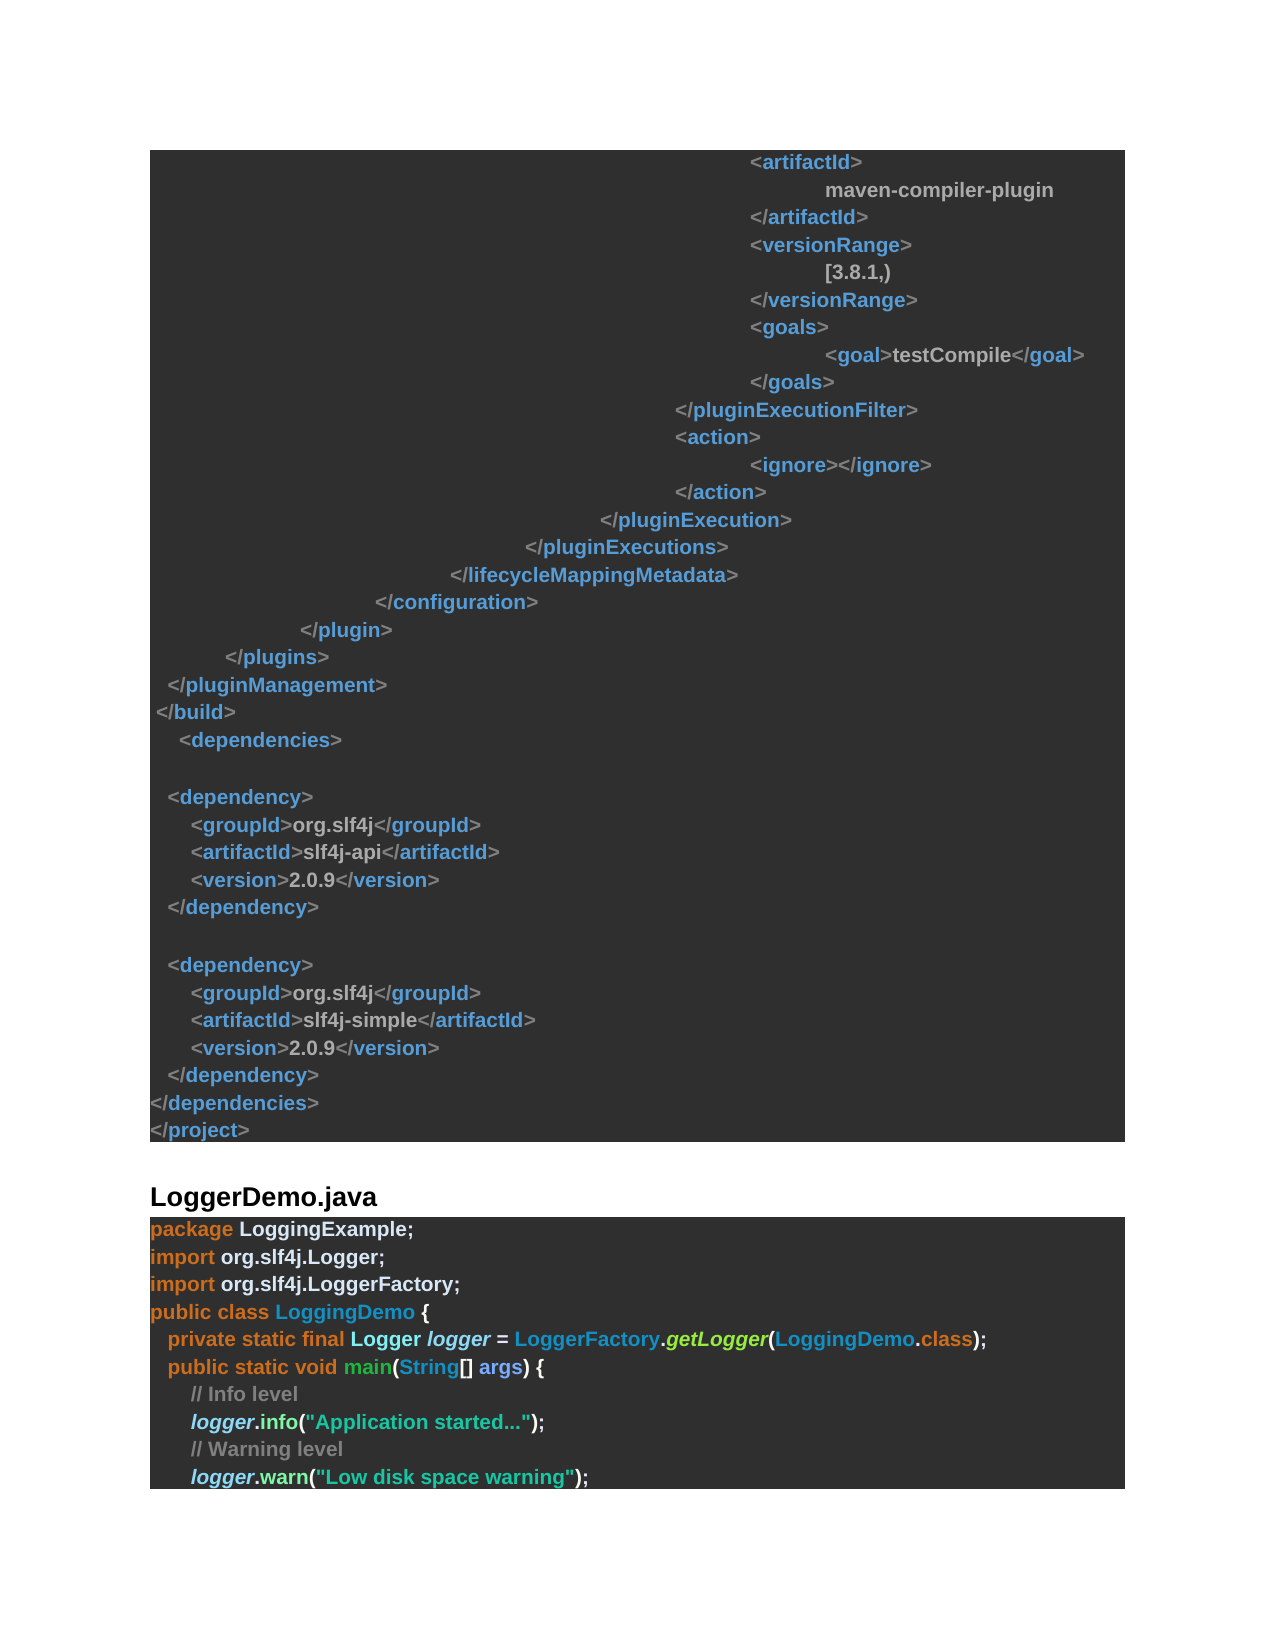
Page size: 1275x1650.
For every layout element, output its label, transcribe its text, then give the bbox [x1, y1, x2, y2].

text </plugin> [150, 617, 1125, 641]
text </build> [150, 700, 1125, 724]
text <groupId>org.slf4j</groupId> [150, 813, 1125, 837]
text logger.warn("Low disk space warning"); [150, 1465, 1125, 1489]
text <dependency> [150, 953, 1125, 977]
text <versionRange> [150, 232, 1125, 256]
text </pluginExecution> [150, 507, 1125, 531]
text </pluginExecutions> [150, 535, 1125, 559]
text <goals> [150, 315, 1125, 339]
text <version>2.0.9</version> [150, 1035, 1125, 1059]
text import org.slf4j.LoggerFactory; [150, 1272, 1125, 1296]
text <artifactId>slf4j-simple</artifactId> [150, 1008, 1125, 1032]
text </project> [150, 1118, 1125, 1142]
text <artifactId>slf4j-api</artifactId> [150, 840, 1125, 864]
text </dependencies> [150, 1090, 1125, 1114]
text <version>2.0.9</version> [150, 868, 1125, 892]
text private static final Logger logger = LoggerFactory.getLogger(LoggingDemo.class); [150, 1327, 1125, 1351]
text </action> [150, 480, 1125, 504]
text </lifecycleMappingMetadata> [150, 562, 1125, 586]
text LoggerDemo.java [150, 1181, 1125, 1213]
text <dependencies> [150, 727, 1125, 751]
text package LoggingExample; [150, 1217, 1125, 1241]
text // Warning level [150, 1437, 1125, 1461]
text maven-compiler-plugin [150, 177, 1125, 201]
text logger.info("Application started..."); [150, 1410, 1125, 1434]
text </versionRange> [150, 287, 1125, 311]
text </dependency> [150, 1063, 1125, 1087]
text </configuration> [150, 590, 1125, 614]
text <groupId>org.slf4j</groupId> [150, 980, 1125, 1004]
text [3.8.1,) [150, 260, 1125, 284]
text public class LoggingDemo { [150, 1300, 1125, 1324]
text </artifactId> [150, 205, 1125, 229]
text </plugins> [150, 645, 1125, 669]
text <dependency> [150, 785, 1125, 809]
text <goal>testCompile</goal> [150, 342, 1125, 366]
text </dependency> [150, 895, 1125, 919]
text <ignore></ignore> [150, 452, 1125, 476]
text </goals> [150, 370, 1125, 394]
text public static void main(String[] args) { [150, 1355, 1125, 1379]
text </pluginManagement> [150, 672, 1125, 696]
text <action> [150, 425, 1125, 449]
text import org.slf4j.Logger; [150, 1245, 1125, 1269]
text <artifactId> [150, 150, 1125, 174]
text </pluginExecutionFilter> [150, 397, 1125, 421]
text // Info level [150, 1382, 1125, 1406]
